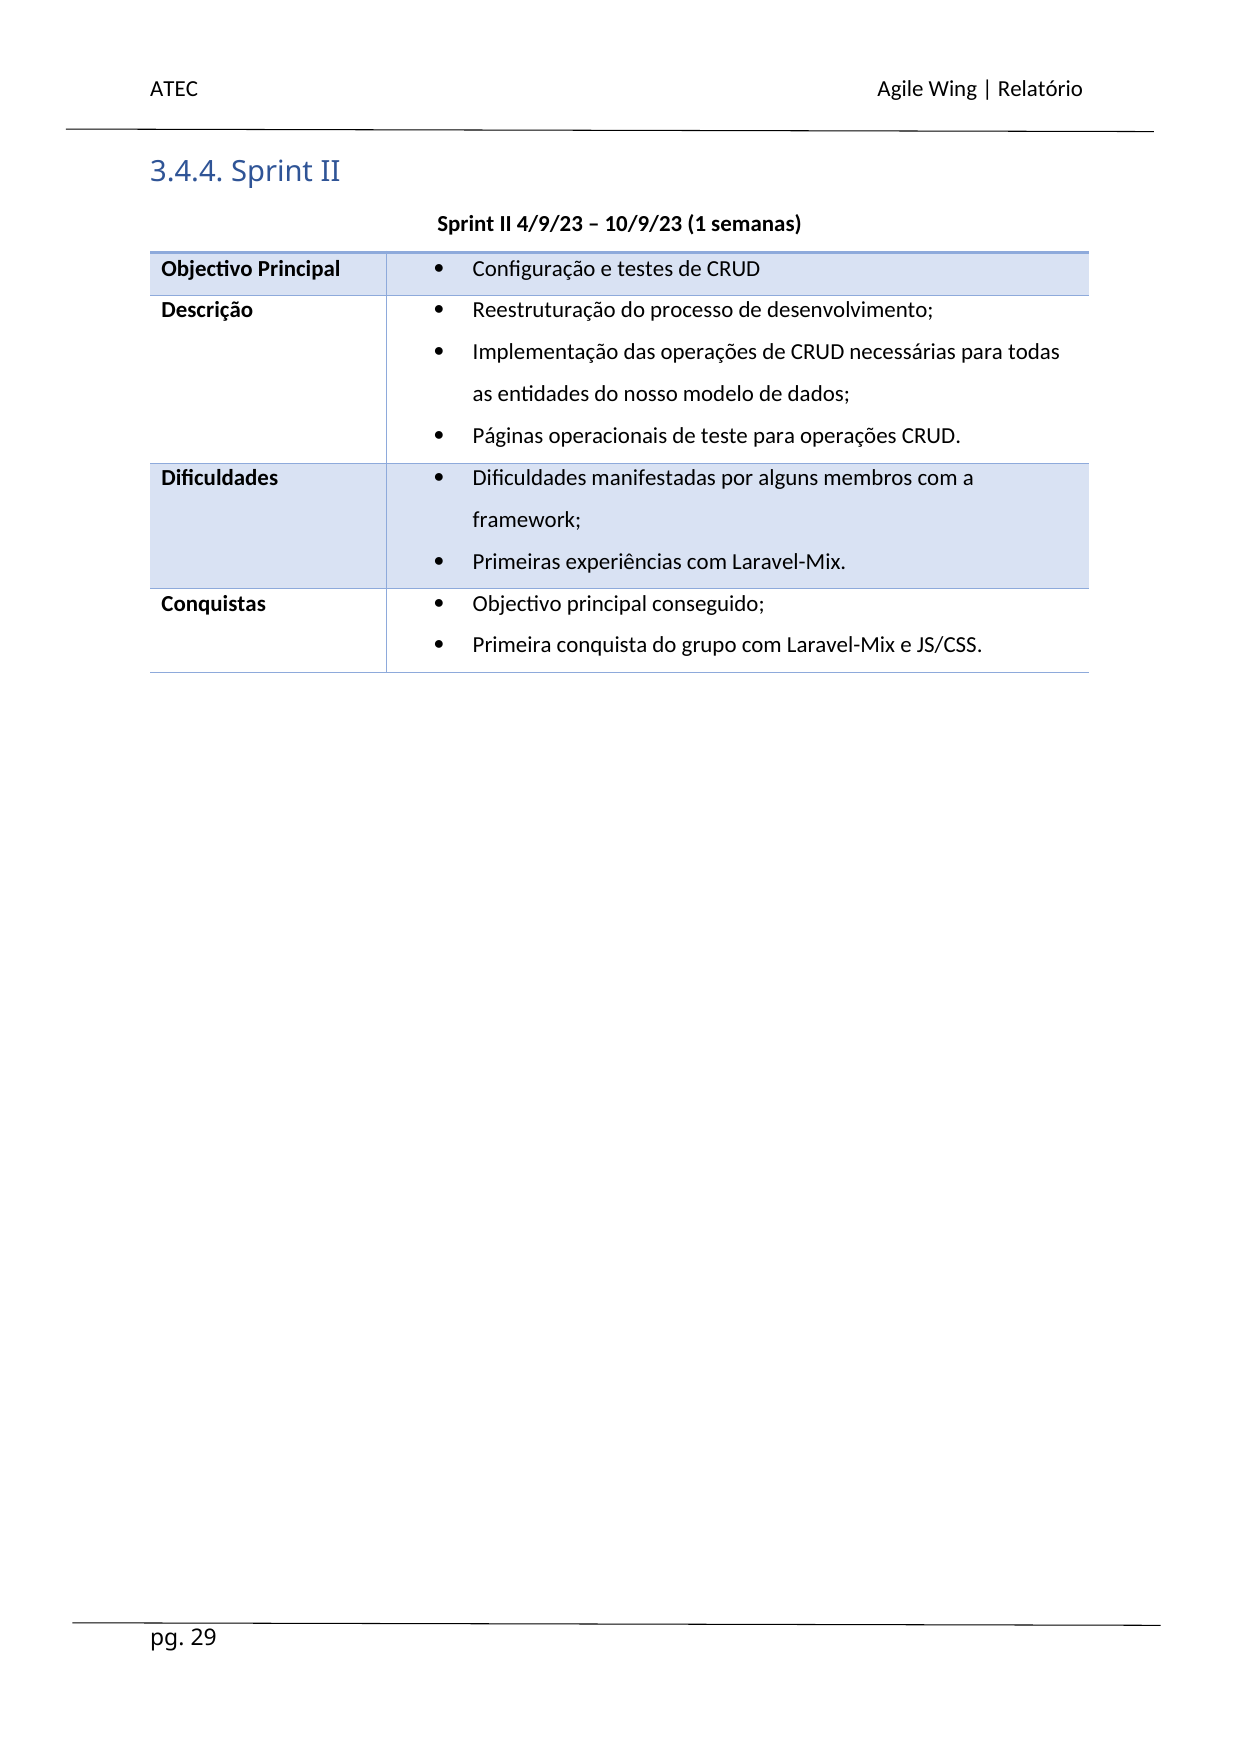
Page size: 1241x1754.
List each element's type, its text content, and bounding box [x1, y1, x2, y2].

table_cell Objectivo principal conseguido; Primeira conquista do grupo com Laravel-Mix e JS/CSS. [387, 589, 1089, 672]
subtitle 3.4.4. Sprint II [150, 150, 1090, 190]
table_cell Configuração e testes de CRUD [387, 254, 1089, 295]
table_cell Dificuldades [150, 464, 386, 588]
table_cell Dificuldades manifestadas por alguns membros com a framework; Primeiras experiências com Laravel-Mix. [387, 464, 1089, 588]
table_cell Descrição [150, 296, 386, 462]
table_header Sprint II 4/9/23 – 10/9/23 (1 semanas) [150, 210, 1089, 251]
table_cell Objectivo Principal [150, 254, 386, 295]
table_cell Conquistas [150, 589, 386, 672]
